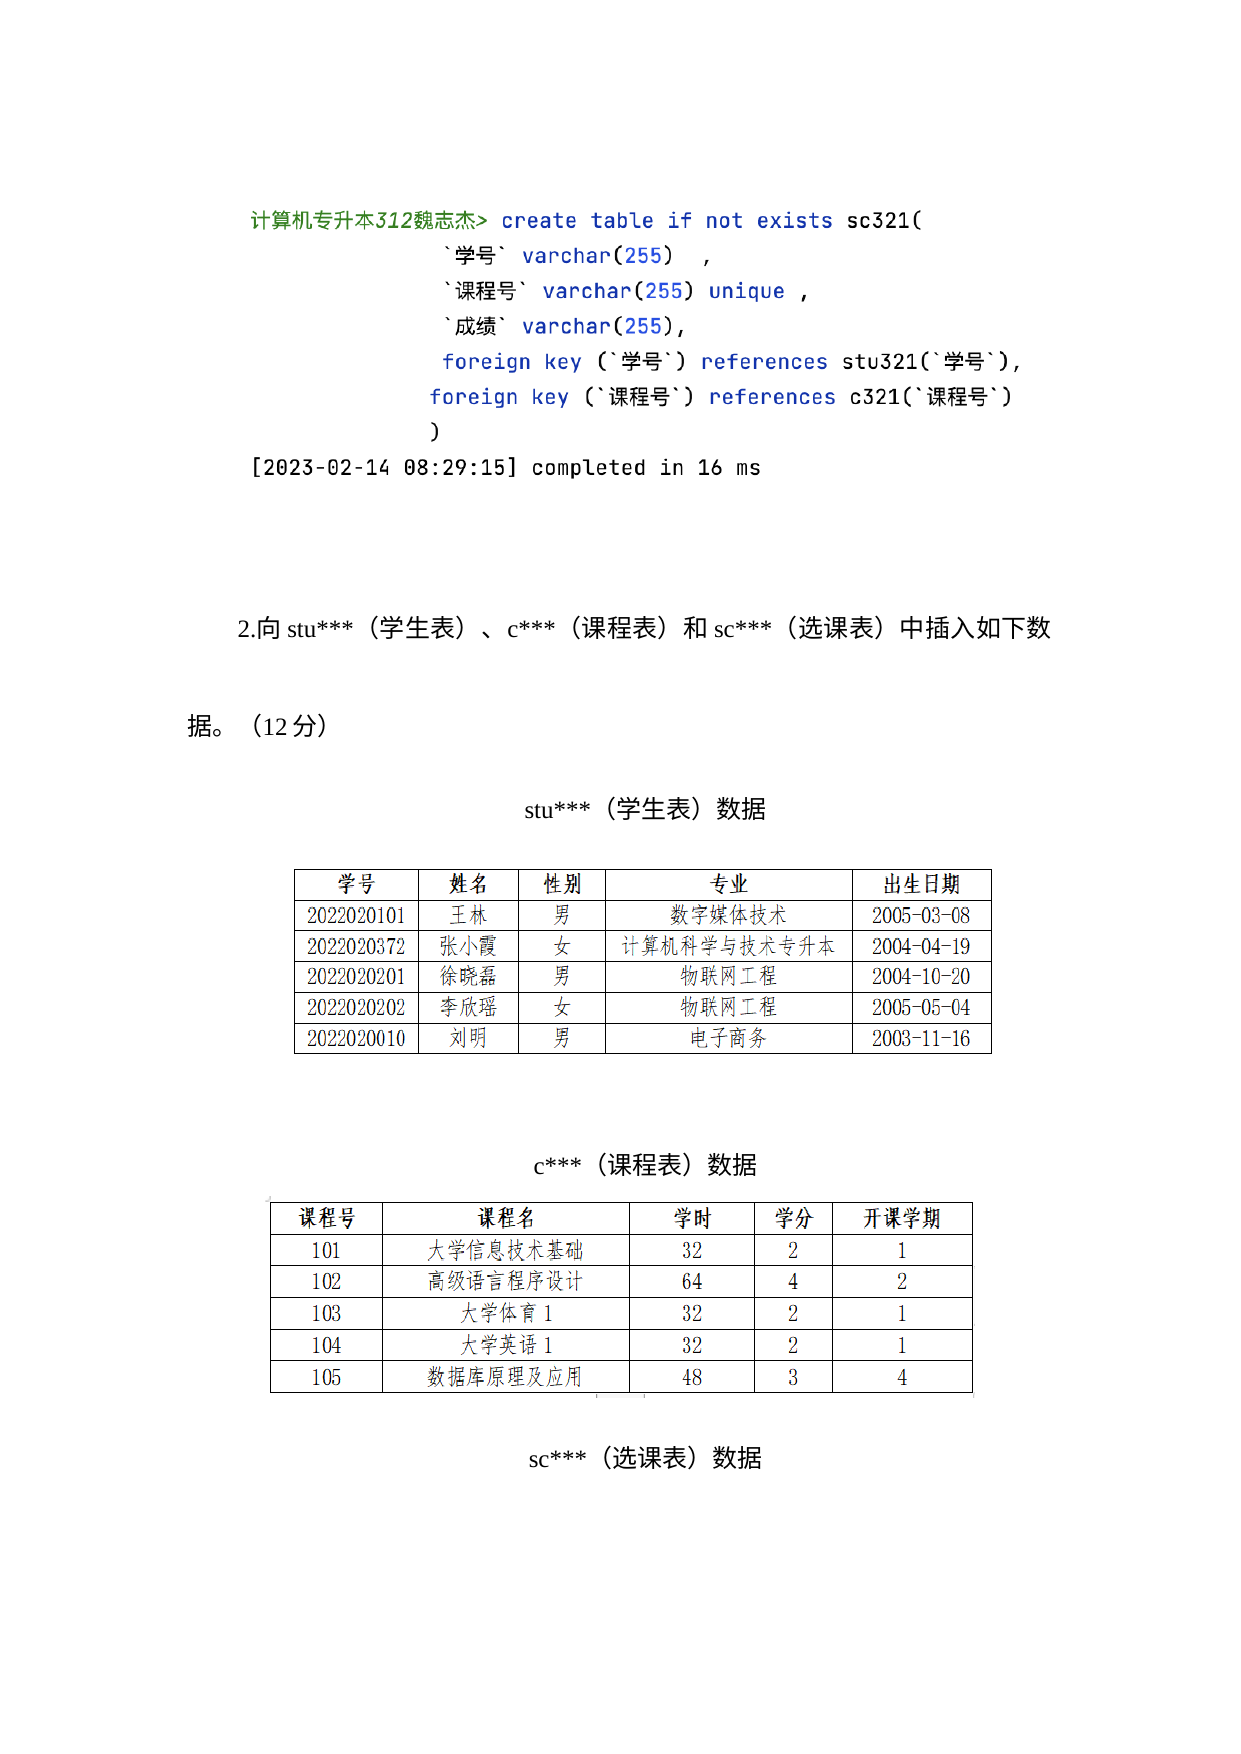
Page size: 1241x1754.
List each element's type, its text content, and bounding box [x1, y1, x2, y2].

picture [265, 1196, 975, 1398]
picture [287, 857, 997, 1063]
picture [237, 208, 1103, 529]
text c***（课程表）数据 [187, 1131, 1053, 1196]
text stu***（学生表）数据 [187, 775, 1053, 840]
text 2.向stu***（学生表）、c***（课程表）和sc***（选课表）中插入如下数据。（12分） [187, 594, 1053, 757]
text sc***（选课表）数据 [187, 1424, 1053, 1489]
